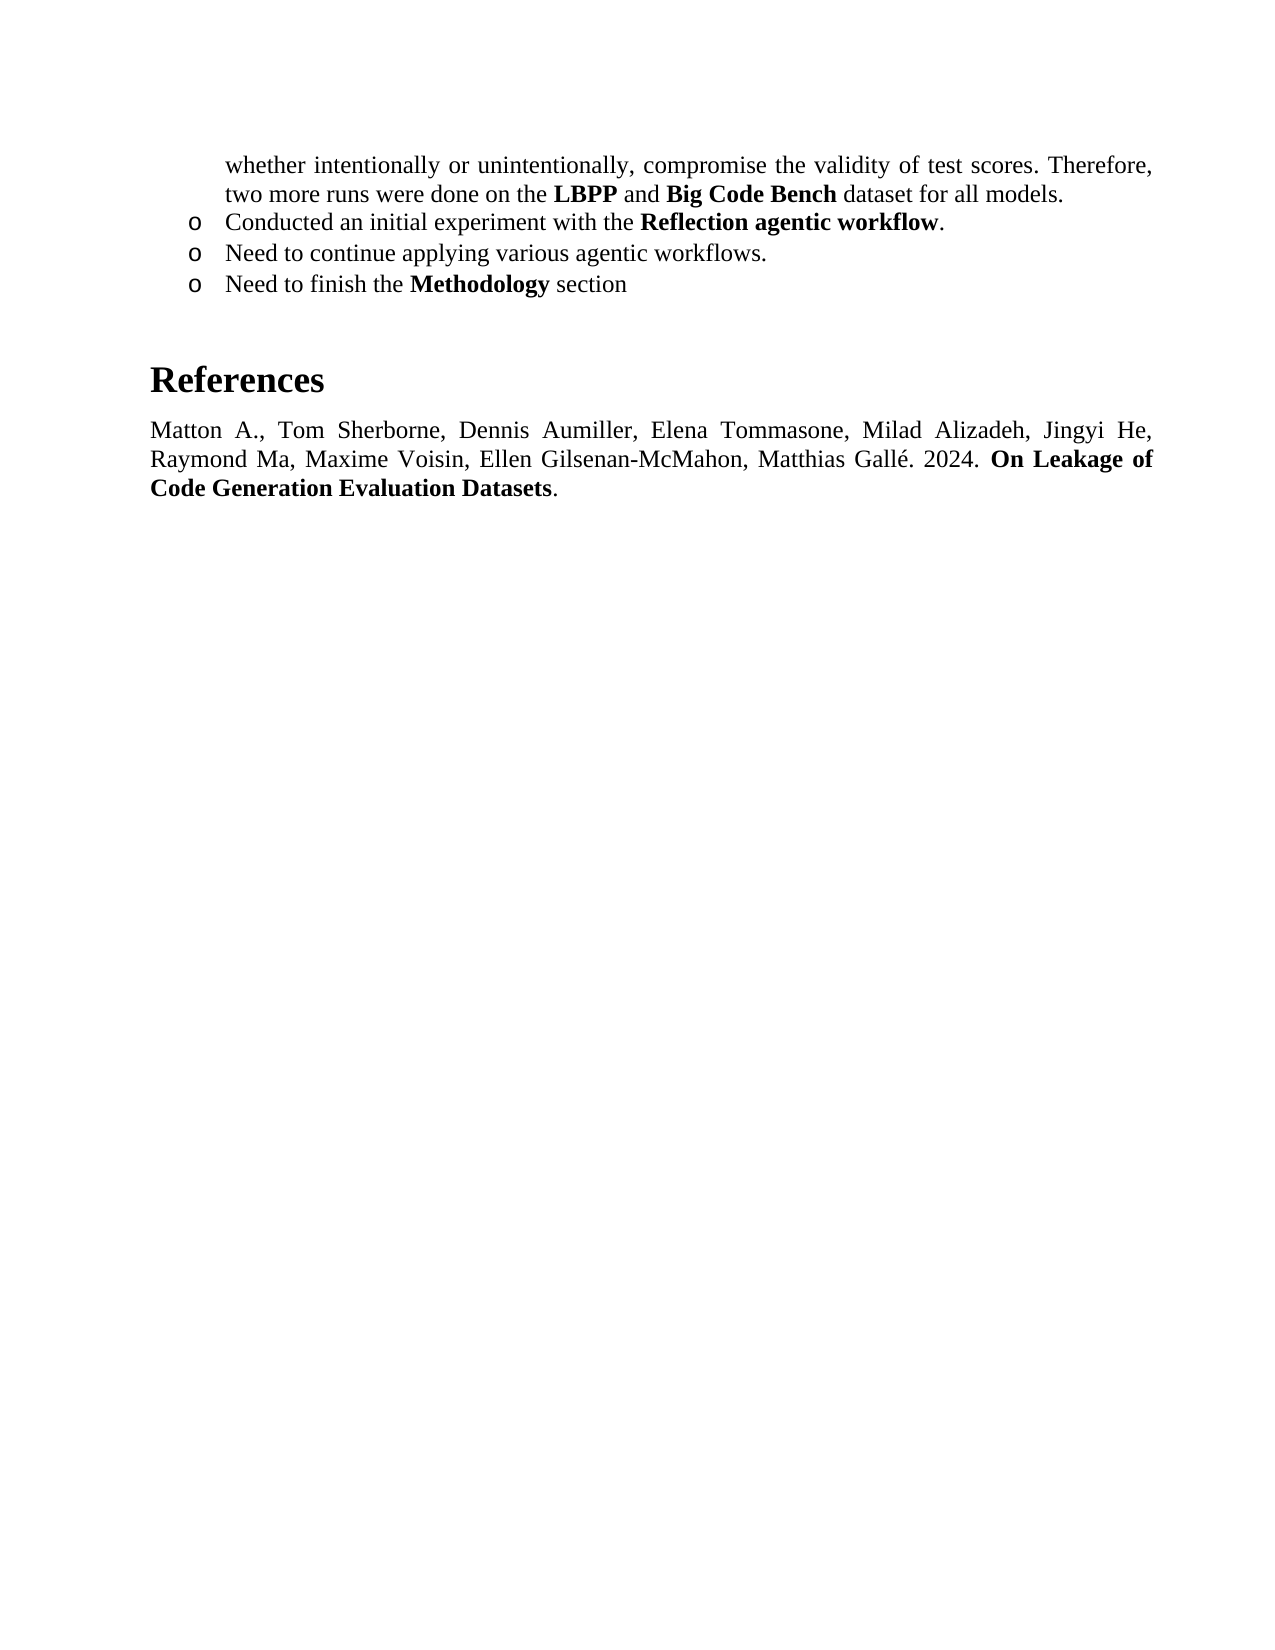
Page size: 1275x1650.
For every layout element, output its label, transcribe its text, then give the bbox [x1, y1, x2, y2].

list Conducted an initial experiment with the Reflection agentic workflow. [187, 207, 1153, 238]
text References [150, 358, 1153, 401]
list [187, 150, 1153, 207]
list Need to continue applying various agentic workflows. [187, 238, 1153, 269]
list Need to finish the Methodology section [187, 269, 1153, 300]
text Matton A., Tom Sherborne, Dennis Aumiller, Elena Tommasone, Milad Alizadeh, Jingyi He, Raymond Ma, Maxime Voisin, Ellen Gilsenan-McMahon, Matthias Gallé. 2024. On Leakage of Code Generation Evaluation Datasets. [150, 416, 1153, 502]
